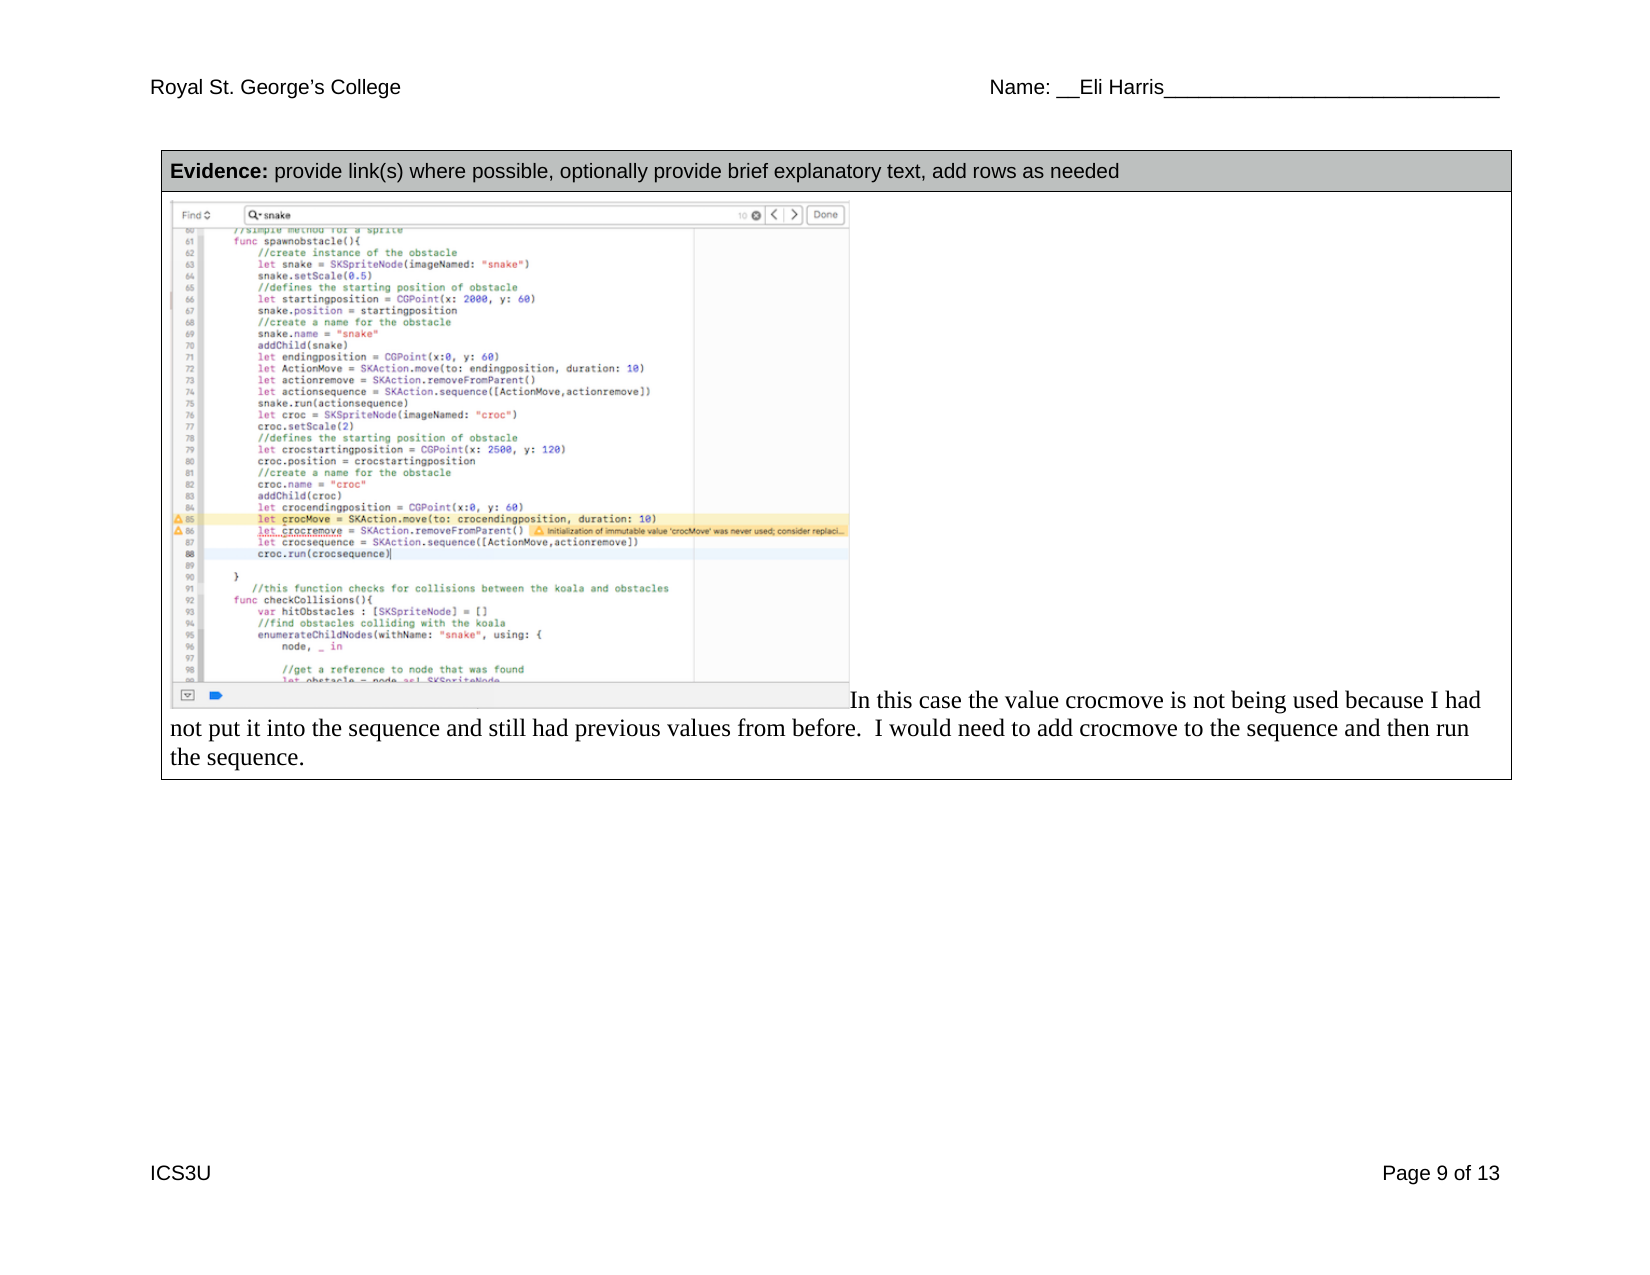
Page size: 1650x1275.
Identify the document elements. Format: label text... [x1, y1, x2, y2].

table_header Evidence: provide link(s) where possible, optionally provide brief explanatory text, add rows as needed [162, 151, 1511, 191]
picture [169, 200, 850, 709]
table_cell In this case the value crocmove is not being used because I had not put it into the sequence and still had previous values from before. I would need to add crocmove to the sequence and then run the sequence. [162, 192, 1511, 779]
